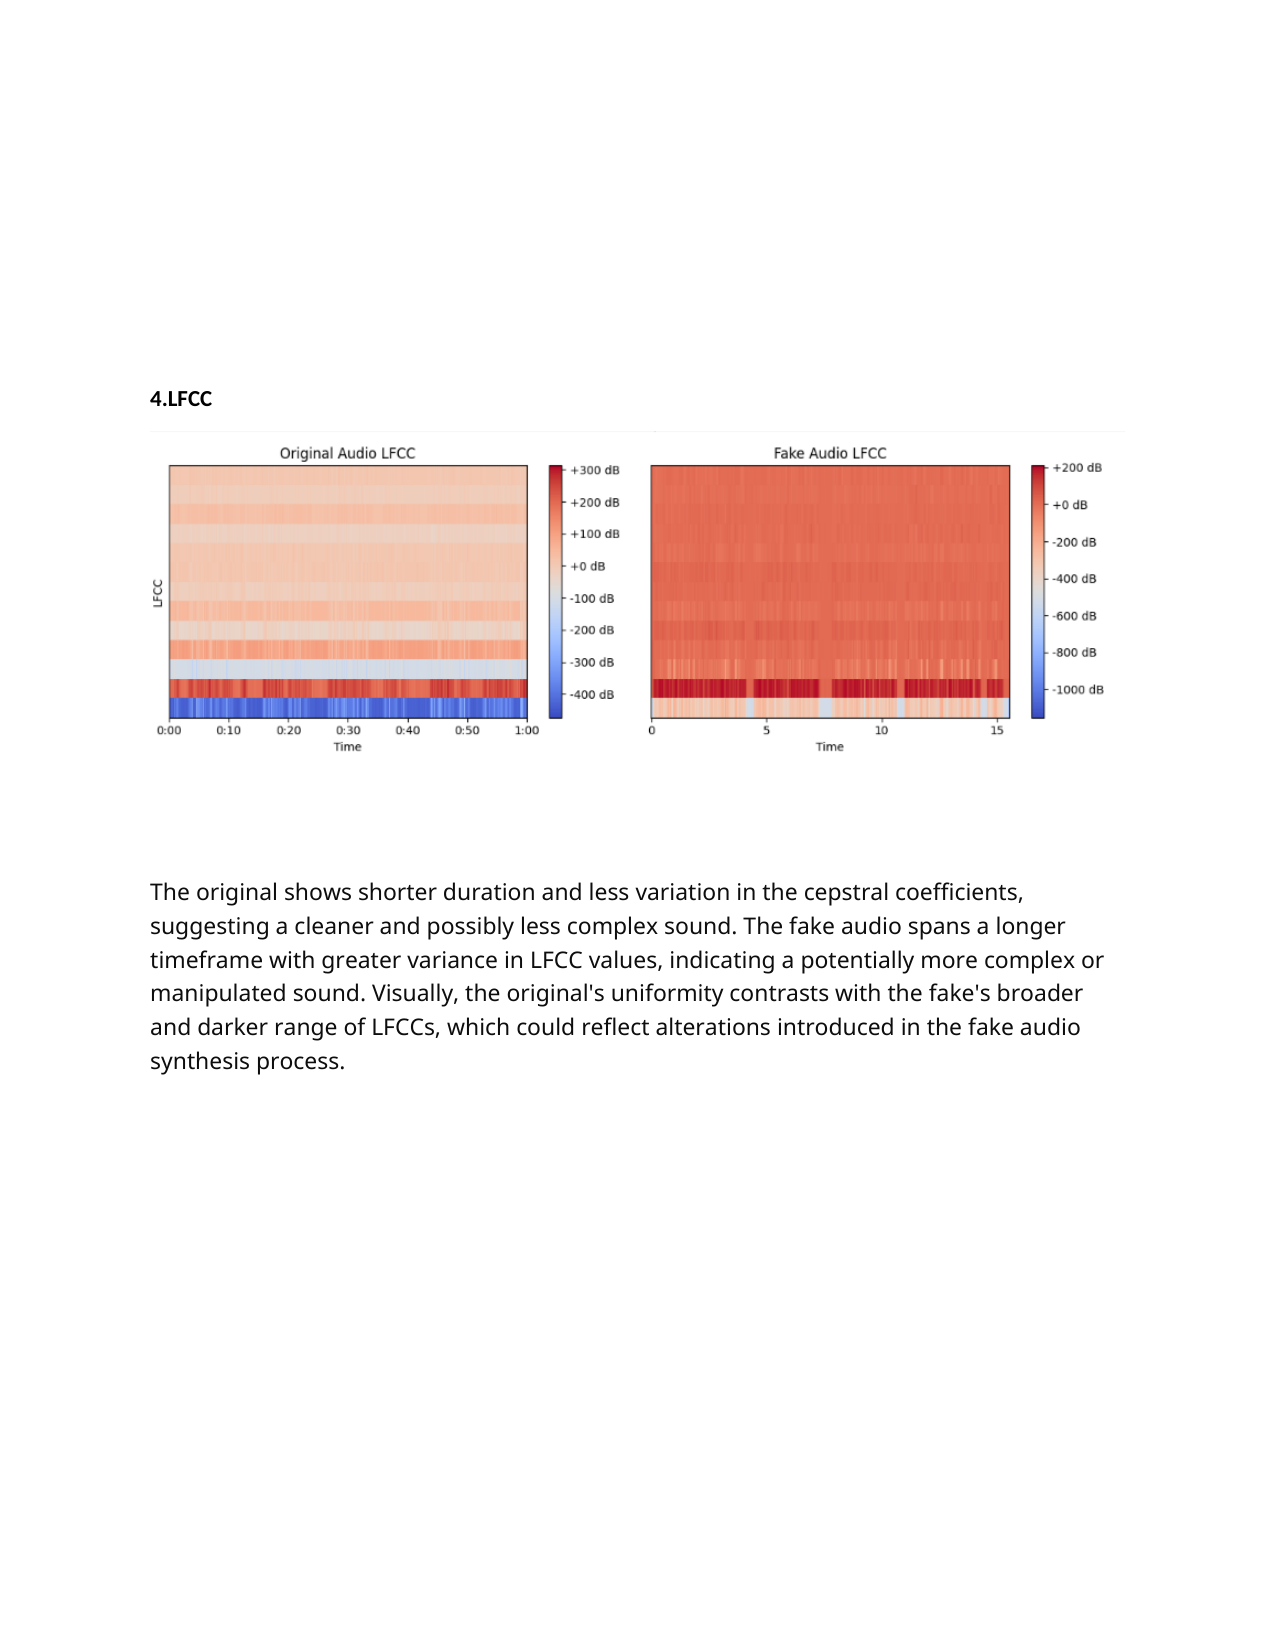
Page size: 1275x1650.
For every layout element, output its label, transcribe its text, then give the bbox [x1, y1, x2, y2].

picture [150, 431, 1125, 764]
text The original shows shorter duration and less variation in the cepstral coefficients, suggesting a cleaner and possibly less complex sound. The fake audio spans a longer timeframe with greater variance in LFCC values, indicating a potentially more complex or manipulated sound. Visually, the original's uniformity contrasts with the fake's broader and darker range of LFCCs, which could reflect alterations introduced in the fake audio synthesis process. [150, 876, 1125, 1076]
text 4.LFCC [150, 384, 1125, 412]
